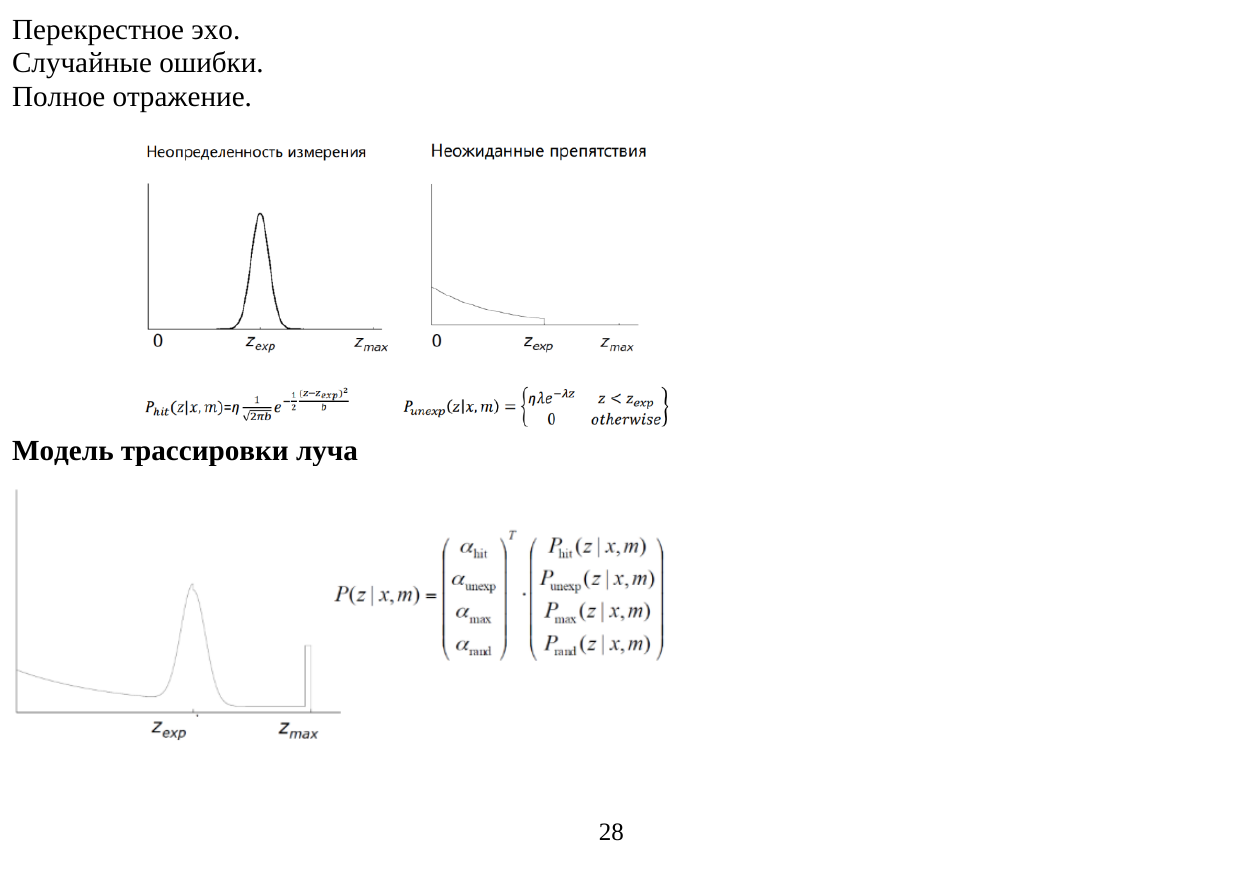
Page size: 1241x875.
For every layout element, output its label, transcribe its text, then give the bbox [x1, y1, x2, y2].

text Полное отражение. [12, 79, 1211, 112]
picture [142, 143, 669, 434]
text Перекрестное эхо. [12, 12, 1211, 45]
text Случайные ошибки. [12, 45, 1211, 79]
picture [11, 466, 673, 750]
